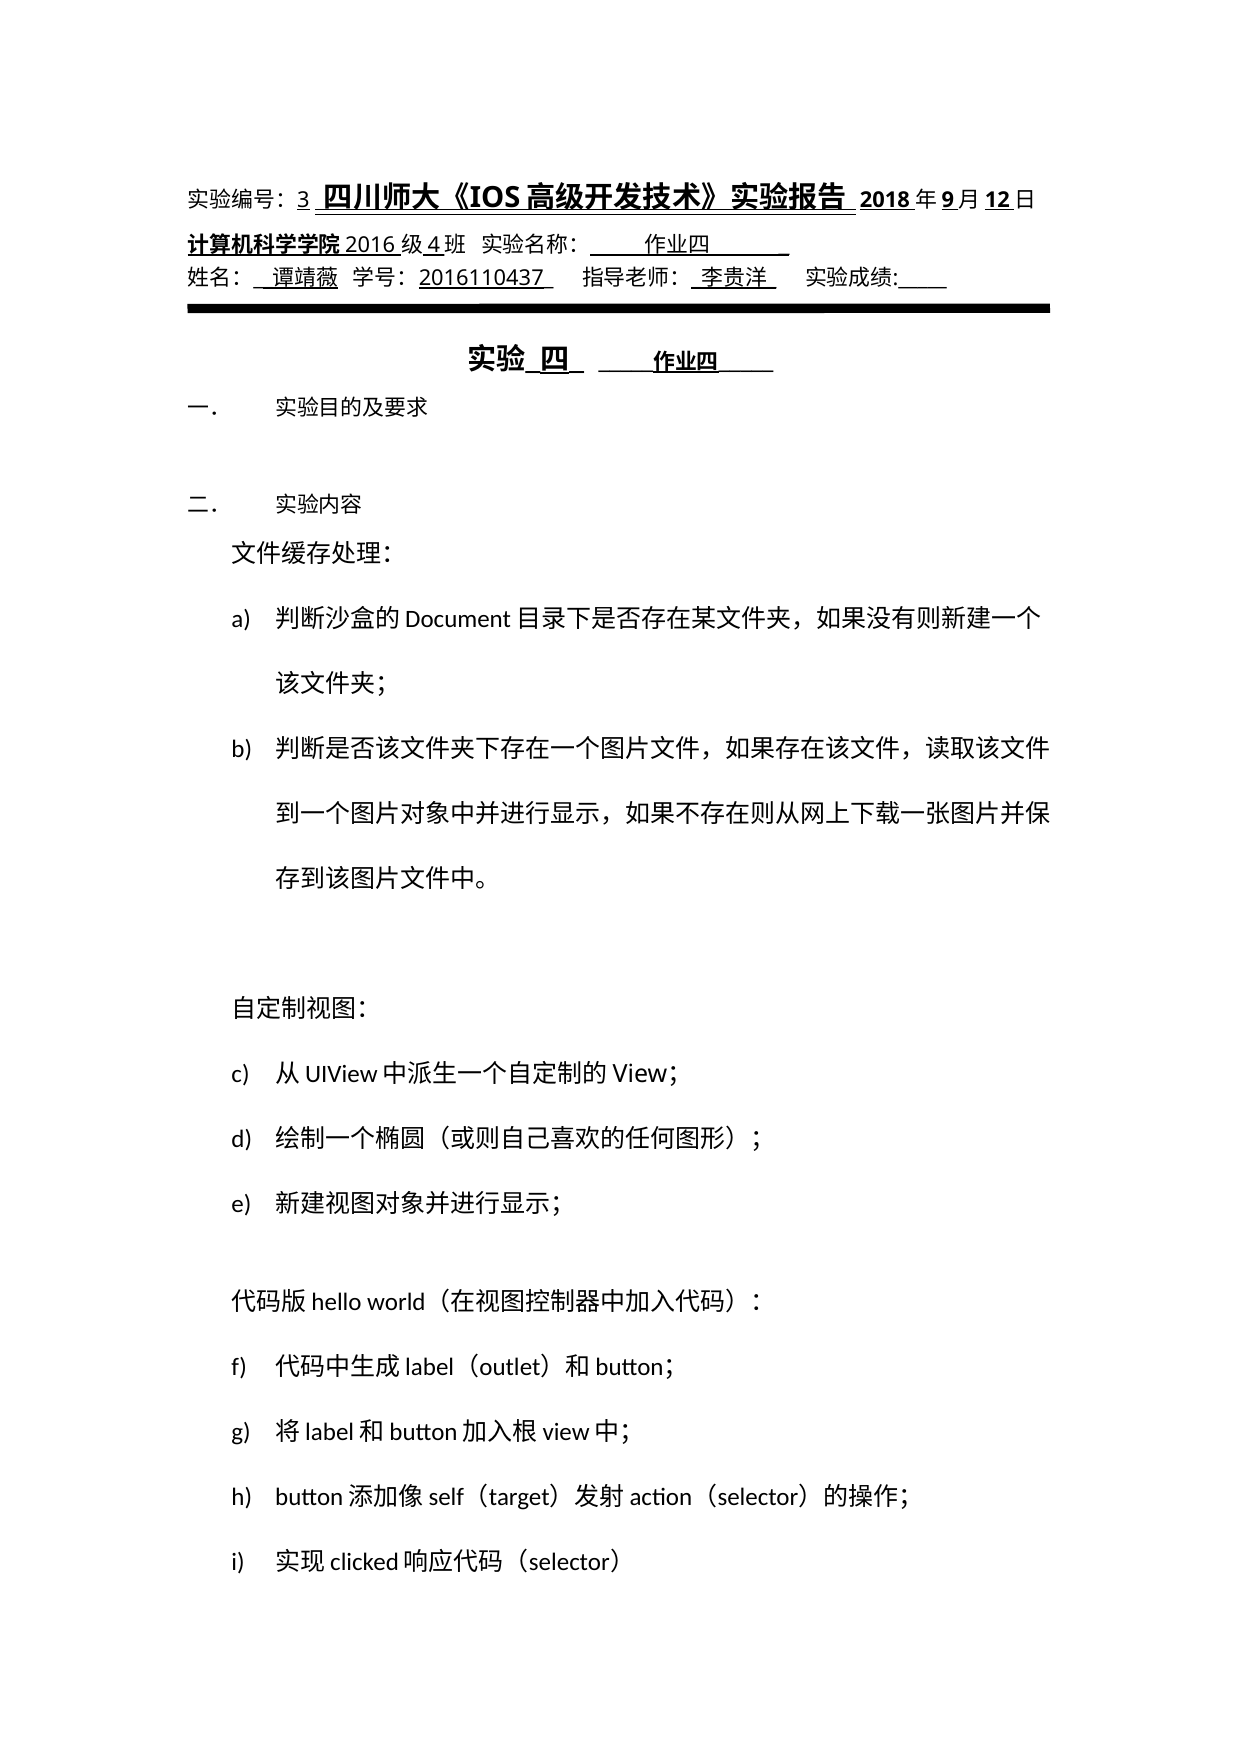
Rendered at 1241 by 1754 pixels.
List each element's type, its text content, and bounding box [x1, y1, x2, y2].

list 实验内容 [187, 487, 1053, 519]
list 判断是否该文件夹下存在一个图片文件，如果存在该文件，读取该文件到一个图片对象中并进行显示，如果不存在则从网上下载一张图片并保存到该图片文件中。 [231, 714, 1053, 909]
list 自定制视图： [231, 974, 1053, 1039]
list 从UIView中派生一个自定制的View； [231, 1039, 1053, 1104]
text 实验编号：3 四川师大《IOS高级开发技术》实验报告 2018 年9月12日 [187, 162, 1053, 227]
text 计算机科学学院2016 级 4班 实验名称： 作业四 _ [187, 227, 1053, 259]
list 实验目的及要求 [187, 389, 1053, 422]
list 绘制一个椭圆（或则自己喜欢的任何图形）； [231, 1104, 1053, 1169]
list button添加像self（target）发射action（selector）的操作； [231, 1462, 1053, 1527]
list 代码中生成label（outlet）和button； [231, 1332, 1053, 1397]
list 新建视图对象并进行显示； [231, 1169, 1053, 1234]
text 实验_四_ _____作业四_____ [187, 324, 1053, 389]
list 文件缓存处理： [231, 519, 1053, 584]
list 代码版hello world（在视图控制器中加入代码）： [231, 1267, 1053, 1332]
list 判断沙盒的Document目录下是否存在某文件夹，如果没有则新建一个该文件夹； [231, 584, 1053, 714]
list 实现clicked响应代码（selector） [231, 1527, 1053, 1592]
text 姓名：__谭靖薇 学号：2016110437_ 指导老师：_李贵洋_ 实验成绩:_____ [187, 259, 1053, 292]
list 将label和button加入根view中； [231, 1397, 1053, 1462]
